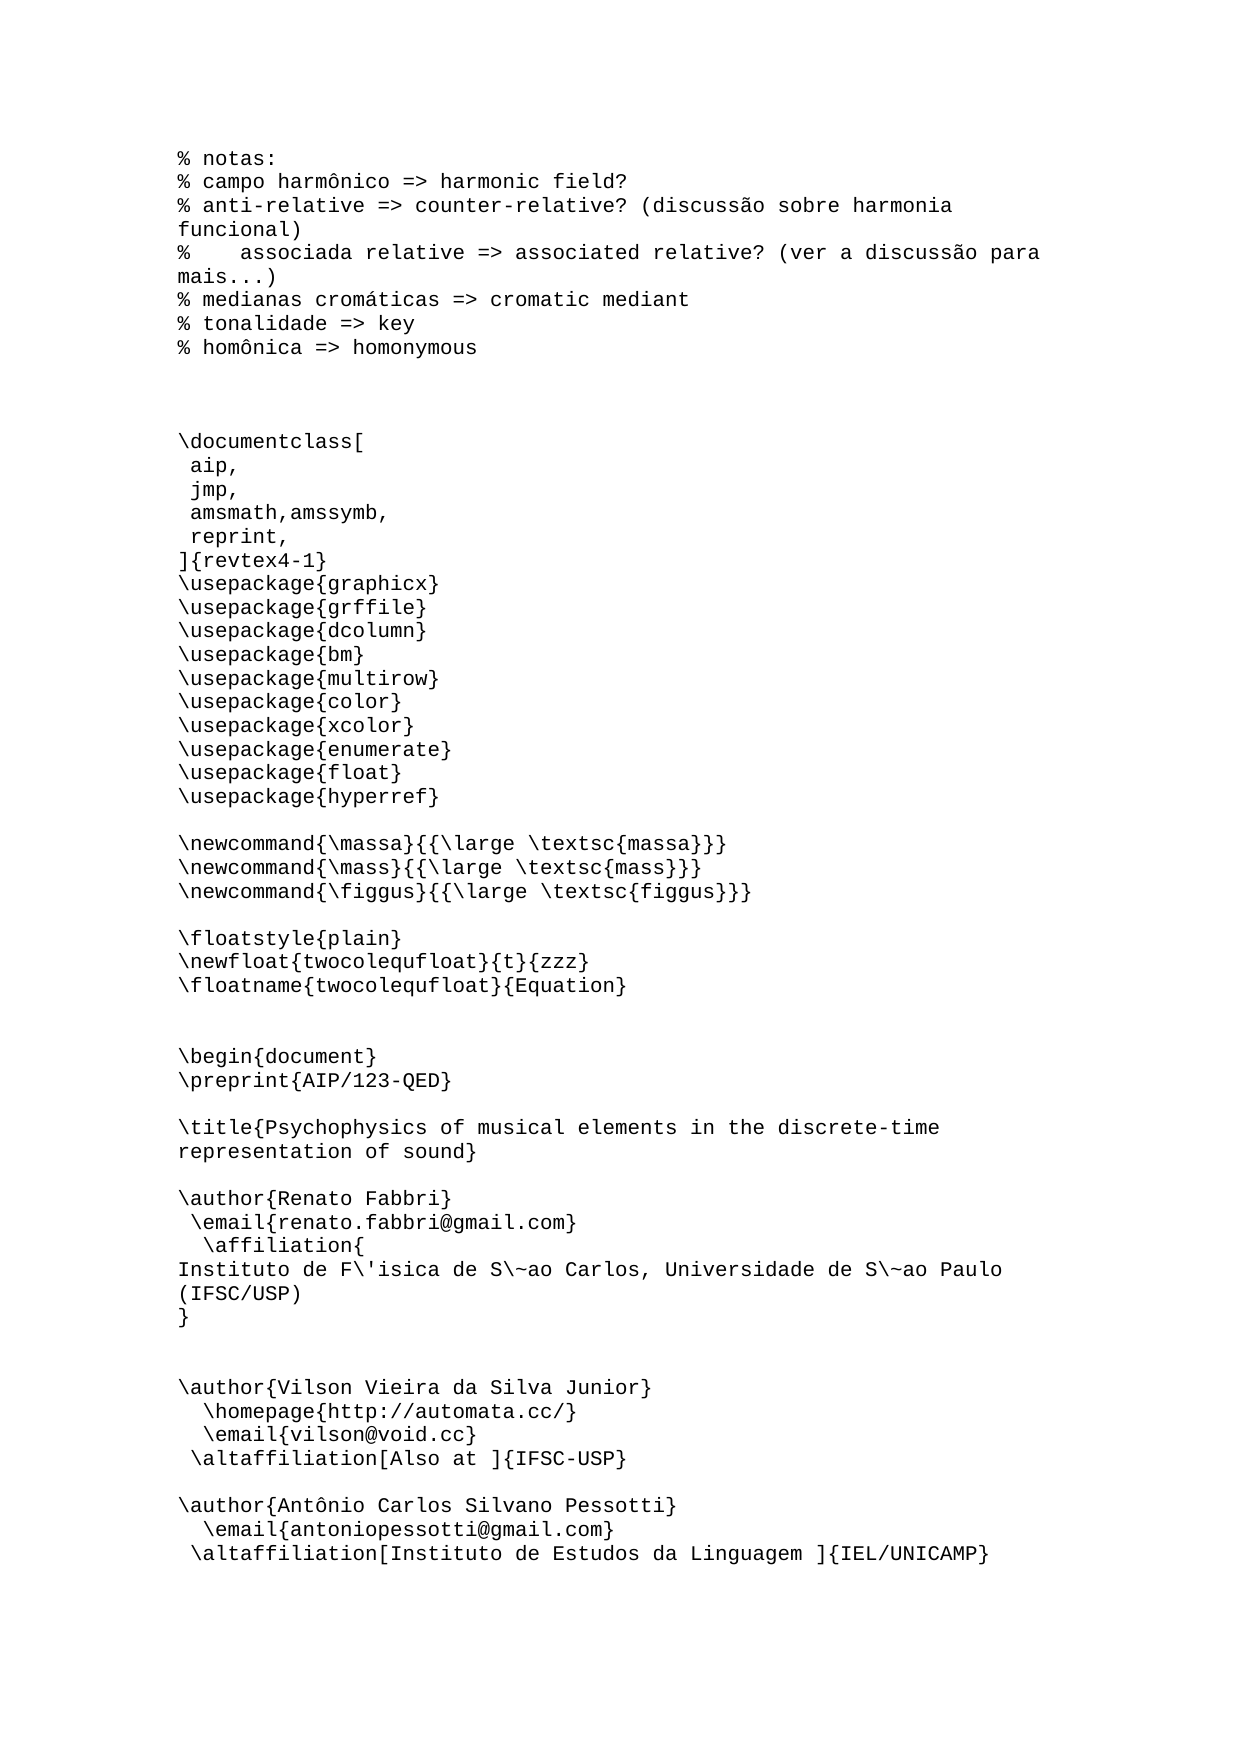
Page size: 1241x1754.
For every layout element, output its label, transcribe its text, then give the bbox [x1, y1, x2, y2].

text \usepackage{dcolumn} [177, 621, 1063, 644]
text \altaffiliation[Also at ]{IFSC-USP} [177, 1448, 1063, 1472]
text \author{Antônio Carlos Silvano Pessotti} [177, 1495, 1063, 1519]
text Instituto de F\'isica de S\~ao Carlos, Universidade de S\~ao Paulo (IFSC/USP) [177, 1259, 1063, 1306]
text reprint, [177, 526, 1063, 549]
text \newcommand{\mass}{{\large \textsc{mass}}} [177, 857, 1063, 881]
text % anti-relative => counter-relative? (discussão sobre harmonia funcional) [177, 195, 1063, 242]
text \altaffiliation[Instituto de Estudos da Linguagem ]{IEL/UNICAMP} [177, 1543, 1063, 1566]
text \usepackage{float} [177, 762, 1063, 786]
text \usepackage{bm} [177, 644, 1063, 668]
text \usepackage{graphicx} [177, 573, 1063, 597]
text ]{revtex4-1} [177, 549, 1063, 573]
text % homônica => homonymous [177, 337, 1063, 360]
text jmp, [177, 479, 1063, 502]
text \documentclass[ [177, 431, 1063, 455]
text % campo harmônico => harmonic field? [177, 171, 1063, 195]
text \preprint{AIP/123-QED} [177, 1070, 1063, 1093]
text % notas: [177, 148, 1063, 171]
text \homepage{http://automata.cc/} [177, 1401, 1063, 1424]
text \usepackage{multirow} [177, 668, 1063, 691]
text \author{Renato Fabbri} [177, 1188, 1063, 1212]
text \email{antoniopessotti@gmail.com} [177, 1519, 1063, 1543]
text \usepackage{enumerate} [177, 739, 1063, 762]
text \usepackage{xcolor} [177, 715, 1063, 739]
text \author{Vilson Vieira da Silva Junior} [177, 1377, 1063, 1401]
text \email{renato.fabbri@gmail.com} [177, 1212, 1063, 1235]
text % medianas cromáticas => cromatic mediant [177, 289, 1063, 313]
text % associada relative => associated relative? (ver a discussão para mais...) [177, 242, 1063, 289]
text \begin{document} [177, 1046, 1063, 1070]
text amsmath,amssymb, [177, 502, 1063, 526]
text \usepackage{color} [177, 691, 1063, 715]
text aip, [177, 455, 1063, 479]
text \newcommand{\massa}{{\large \textsc{massa}}} [177, 833, 1063, 857]
text \floatstyle{plain} [177, 928, 1063, 952]
text \affiliation{ [177, 1235, 1063, 1259]
text \newcommand{\figgus}{{\large \textsc{figgus}}} [177, 881, 1063, 904]
text \newfloat{twocolequfloat}{t}{zzz} [177, 952, 1063, 975]
text % tonalidade => key [177, 313, 1063, 337]
text } [177, 1306, 1063, 1330]
text \floatname{twocolequfloat}{Equation} [177, 975, 1063, 999]
text \usepackage{hyperref} [177, 786, 1063, 810]
text \title{Psychophysics of musical elements in the discrete-time representation of sound} [177, 1117, 1063, 1164]
text \email{vilson@void.cc} [177, 1424, 1063, 1448]
text \usepackage{grffile} [177, 597, 1063, 621]
